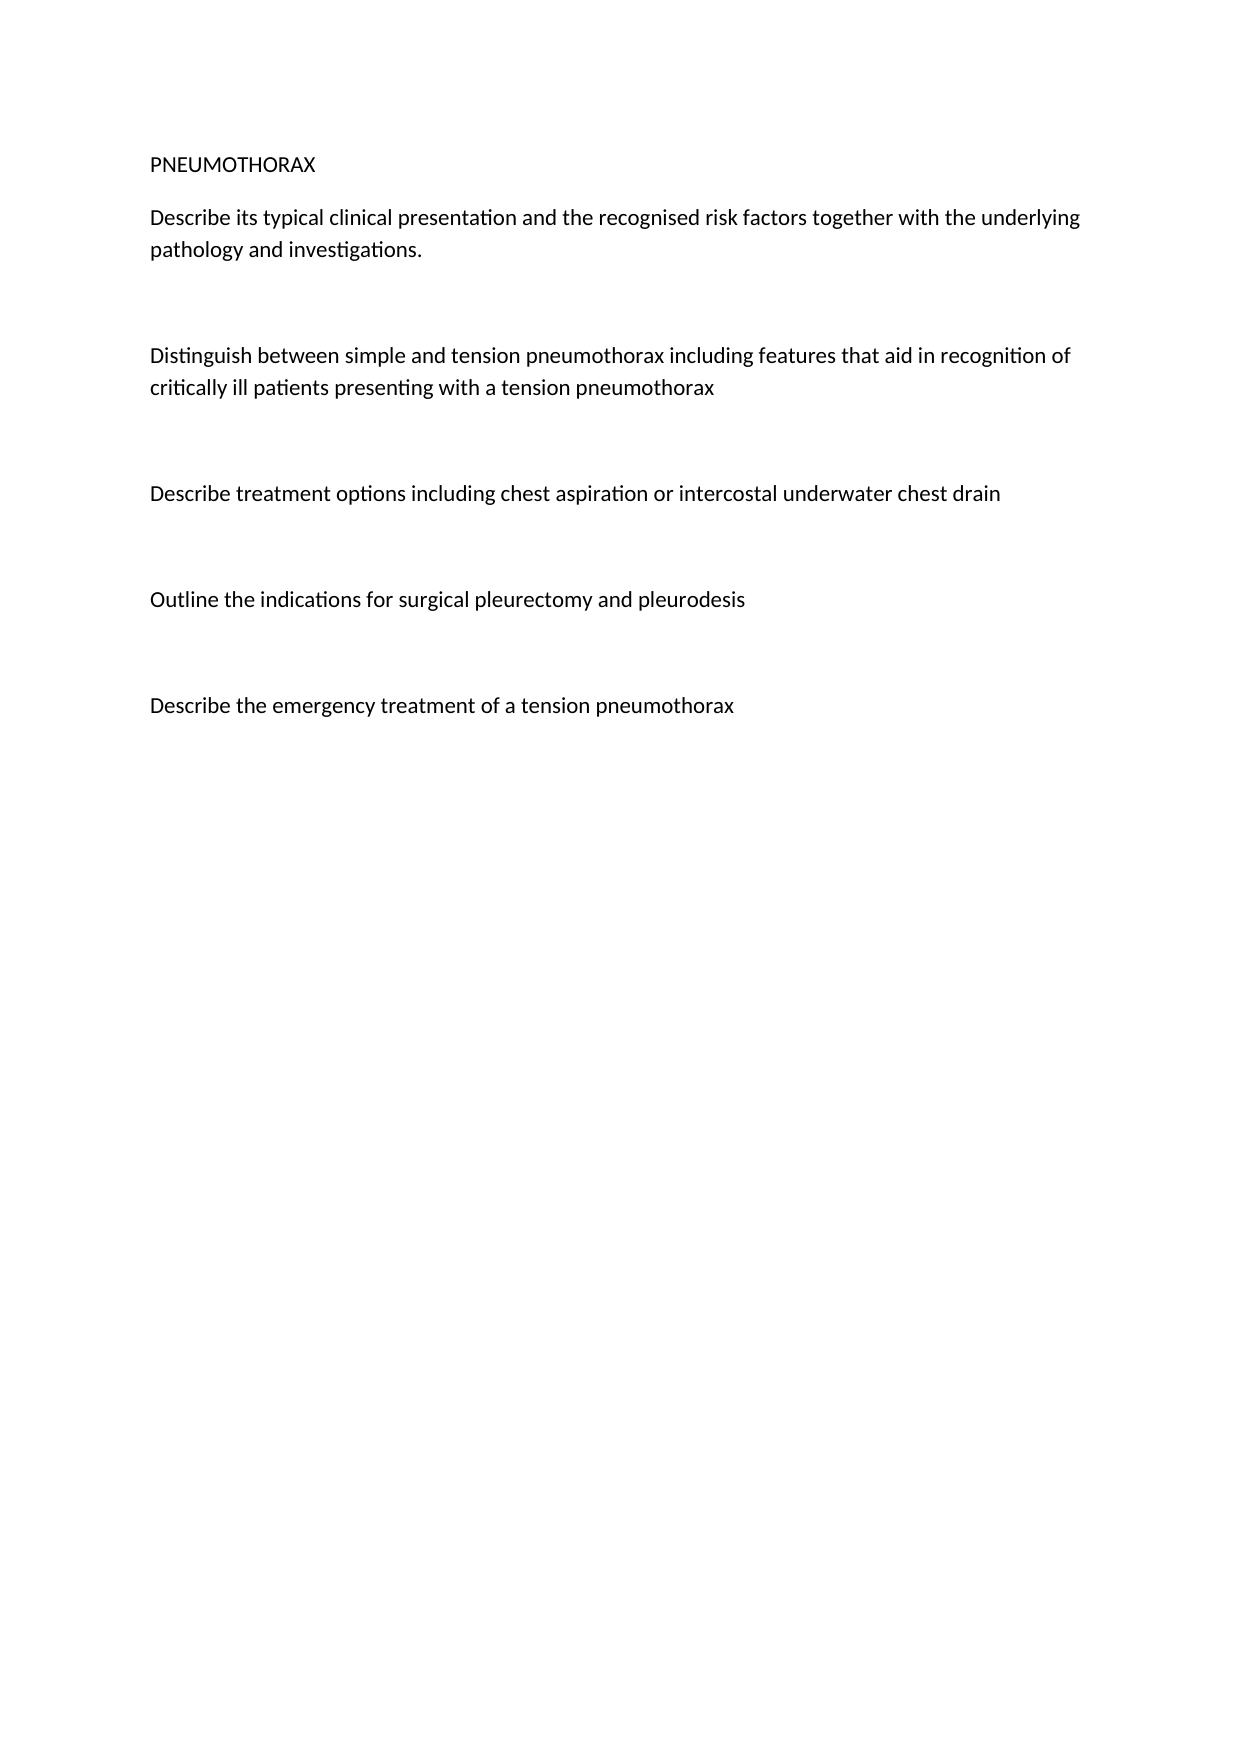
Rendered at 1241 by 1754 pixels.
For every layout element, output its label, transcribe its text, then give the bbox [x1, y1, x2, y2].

text Describe treatment options including chest aspiration or intercostal underwater chest drain [150, 479, 1090, 507]
text PNEUMOTHORAX [150, 150, 1090, 178]
text Distinguish between simple and tension pneumothorax including features that aid in recognition of critically ill patients presenting with a tension pneumothorax [150, 341, 1090, 401]
text Describe the emergency treatment of a tension pneumothorax [150, 692, 1090, 719]
text Describe its typical clinical presentation and the recognised risk factors together with the underlying pathology and investigations. [150, 203, 1090, 263]
text Outline the indications for surgical pleurectomy and pleurodesis [150, 586, 1090, 613]
